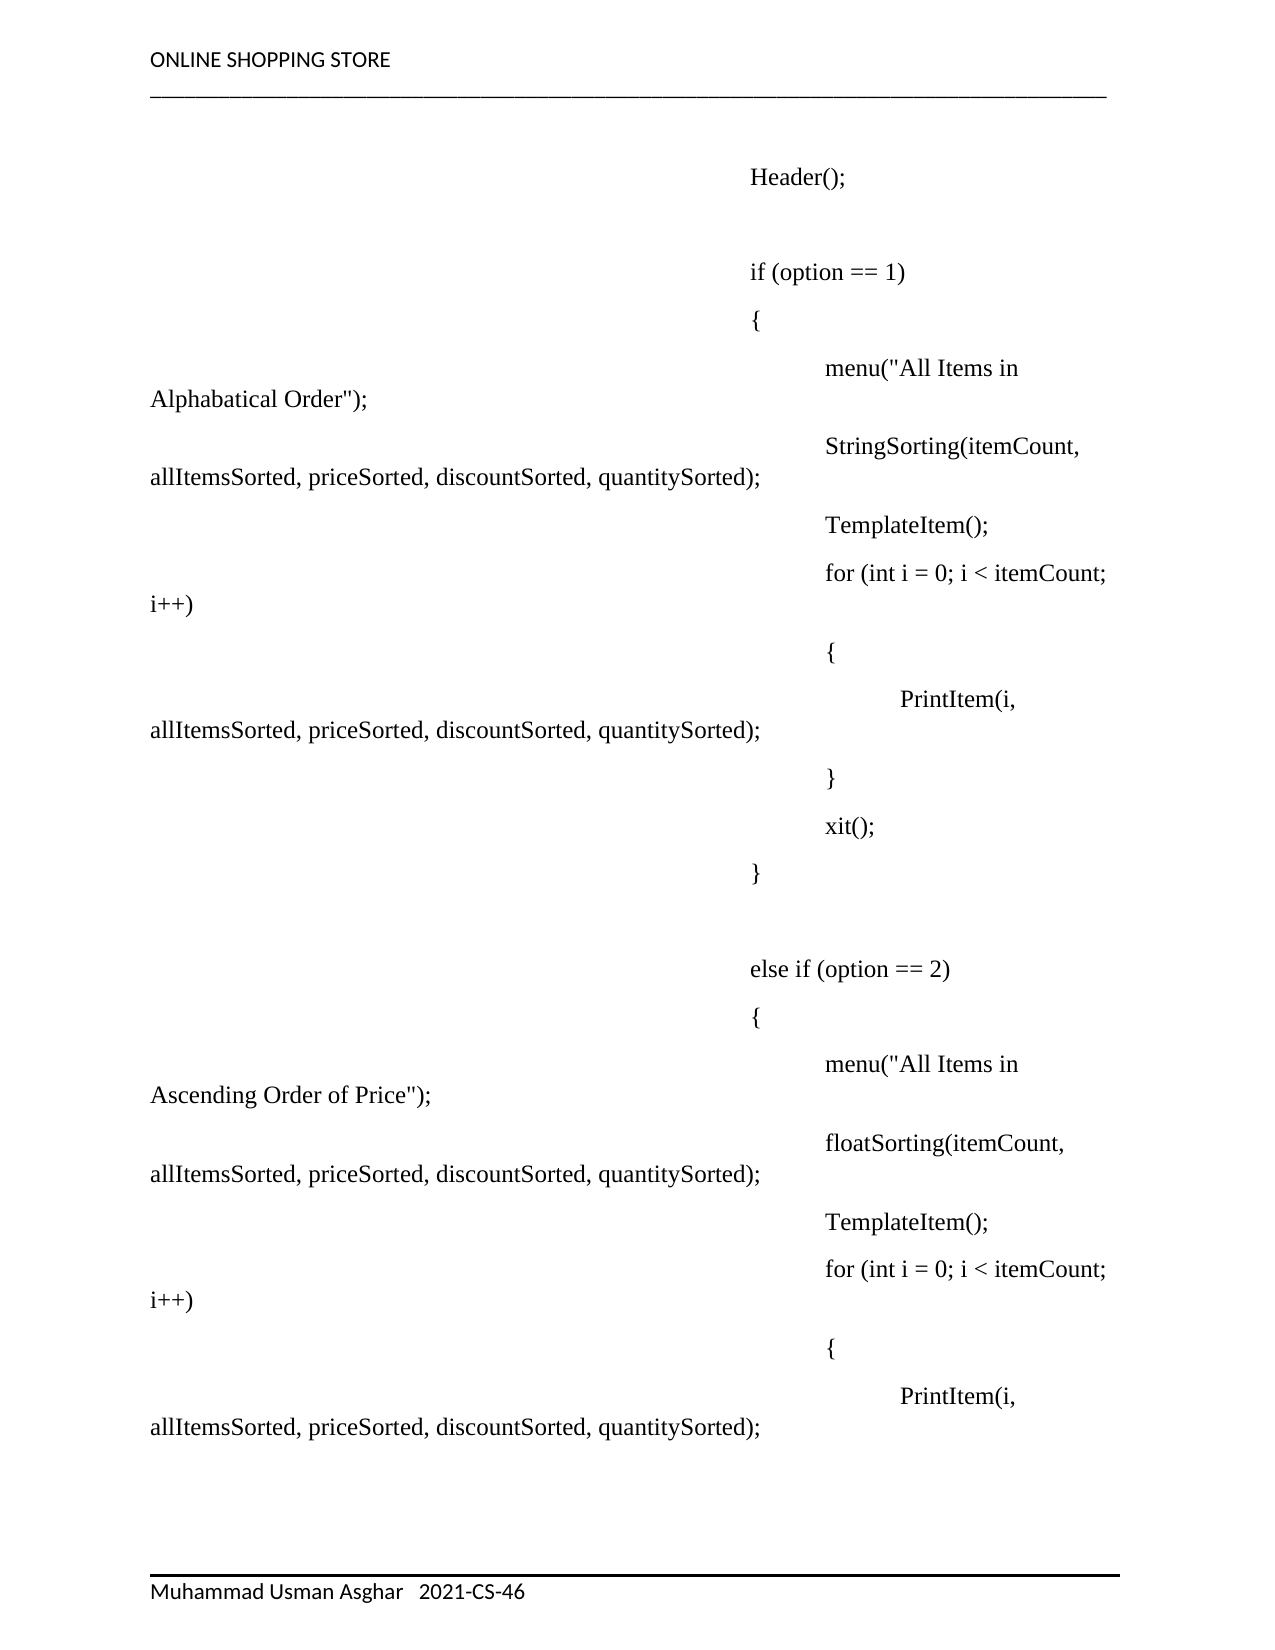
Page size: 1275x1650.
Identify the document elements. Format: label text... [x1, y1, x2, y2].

text } [150, 858, 1118, 887]
text PrintItem(i, allItemsSorted, priceSorted, discountSorted, quantitySorted); [150, 684, 1118, 744]
text PrintItem(i, allItemsSorted, priceSorted, discountSorted, quantitySorted); [150, 1381, 1118, 1441]
text } [150, 763, 1118, 792]
text floatSorting(itemCount, allItemsSorted, priceSorted, discountSorted, quantitySorted); [150, 1128, 1118, 1188]
text else if (option == 2) [150, 954, 1118, 983]
text menu("All Items in Ascending Order of Price"); [150, 1049, 1118, 1109]
text TemplateItem(); [150, 1207, 1118, 1236]
text TemplateItem(); [150, 510, 1118, 539]
text xit(); [150, 811, 1118, 839]
text { [150, 305, 1118, 334]
text for (int i = 0; i < itemCount; i++) [150, 1254, 1118, 1314]
text menu("All Items in Alphabatical Order"); [150, 353, 1118, 412]
text { [150, 1333, 1118, 1362]
text if (option == 1) [150, 257, 1118, 286]
text StringSorting(itemCount, allItemsSorted, priceSorted, discountSorted, quantitySorted); [150, 431, 1118, 491]
text for (int i = 0; i < itemCount; i++) [150, 558, 1118, 618]
text { [150, 1002, 1118, 1030]
text { [150, 637, 1118, 665]
text Header(); [150, 162, 1118, 191]
